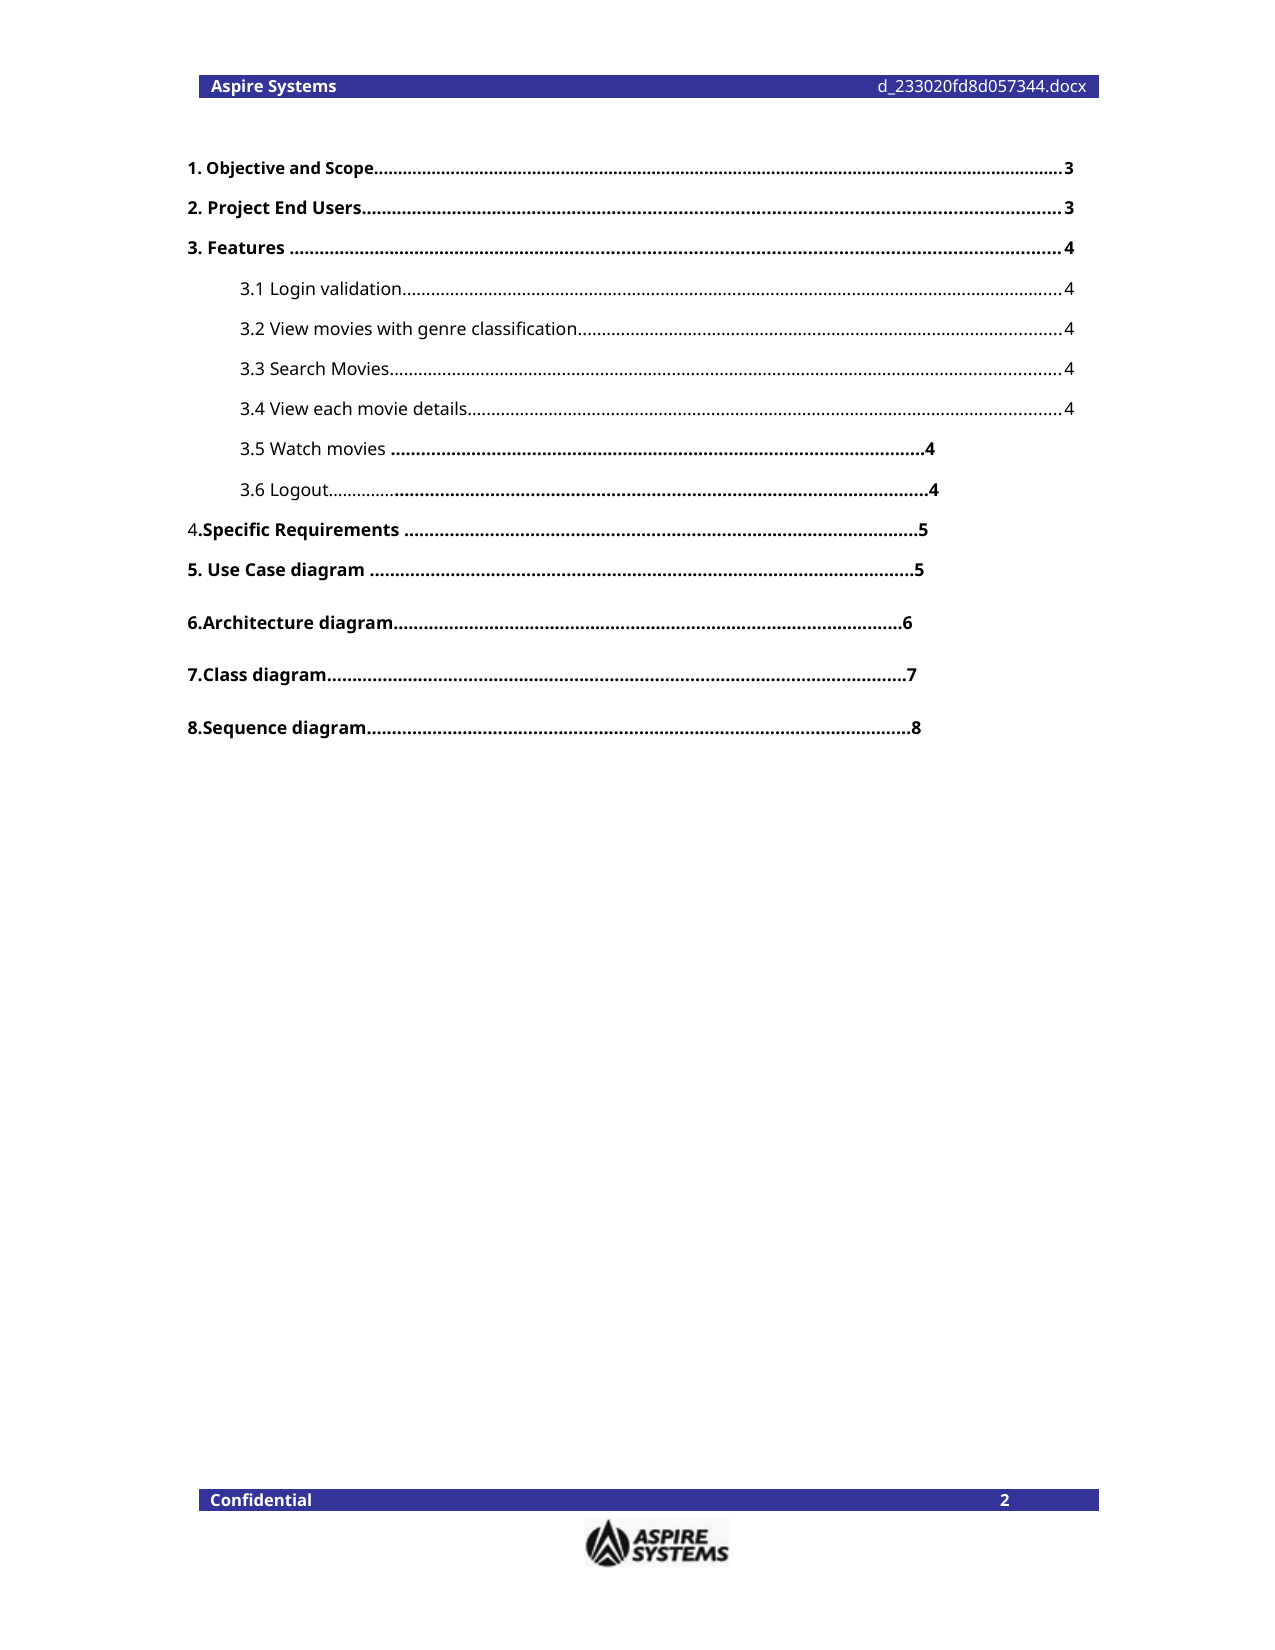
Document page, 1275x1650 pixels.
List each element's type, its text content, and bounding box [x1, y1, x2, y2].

text 3.6 Logout…………..…………….…………………………………………………………………….………..4 [240, 477, 1087, 501]
text 4.Specific Requirements ……………………………………………….………………………………………..5 [187, 517, 1087, 541]
text 3.1 Login validation 4 [240, 276, 1087, 300]
text 7.Class diagram…………………………………………………………………………………………………….7 [187, 663, 1087, 687]
text 6.Architecture diagram.....................................................................................................6 [187, 610, 1087, 634]
text 3.2 View movies with genre classification 4 [240, 316, 1087, 340]
text 1. Objective and Scope 3 [187, 157, 1087, 180]
text 3.3 Search Movies... 4 [240, 356, 1087, 381]
text 3.5 Watch movies …………….…………………………………………………………………….………..4 [240, 437, 1087, 461]
picture [583, 1517, 730, 1569]
text 2. Project End Users 3 [187, 196, 1087, 220]
text 3. Features 4 [187, 236, 1087, 260]
text 3.4 View each movie details…. 4 [240, 397, 1087, 421]
text 5. Use Case diagram ………………………………………………….…………………………………………..5 [187, 557, 1087, 582]
text 8.Sequence diagram………………………………………………………………………………………………8 [187, 716, 1087, 740]
